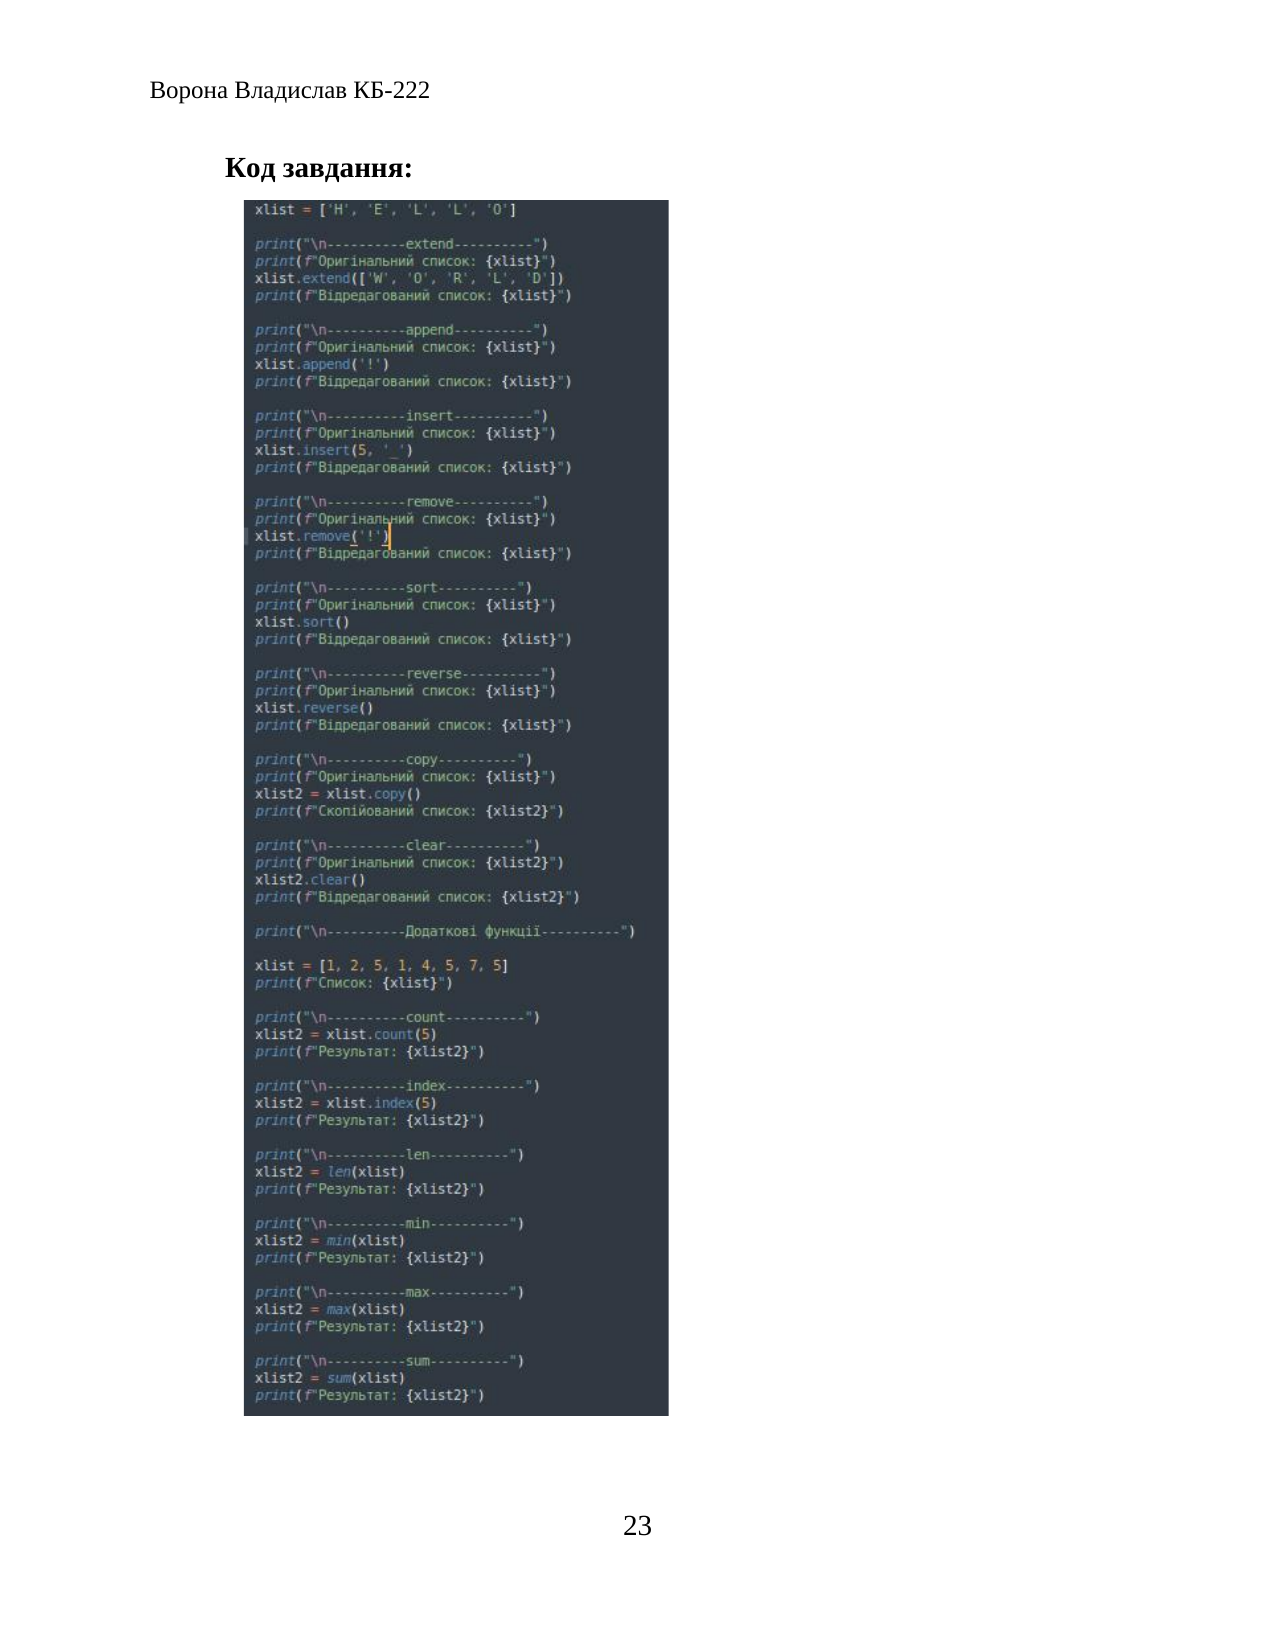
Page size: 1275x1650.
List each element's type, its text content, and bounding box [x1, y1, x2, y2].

subtitle Код завдання: [150, 150, 1125, 183]
